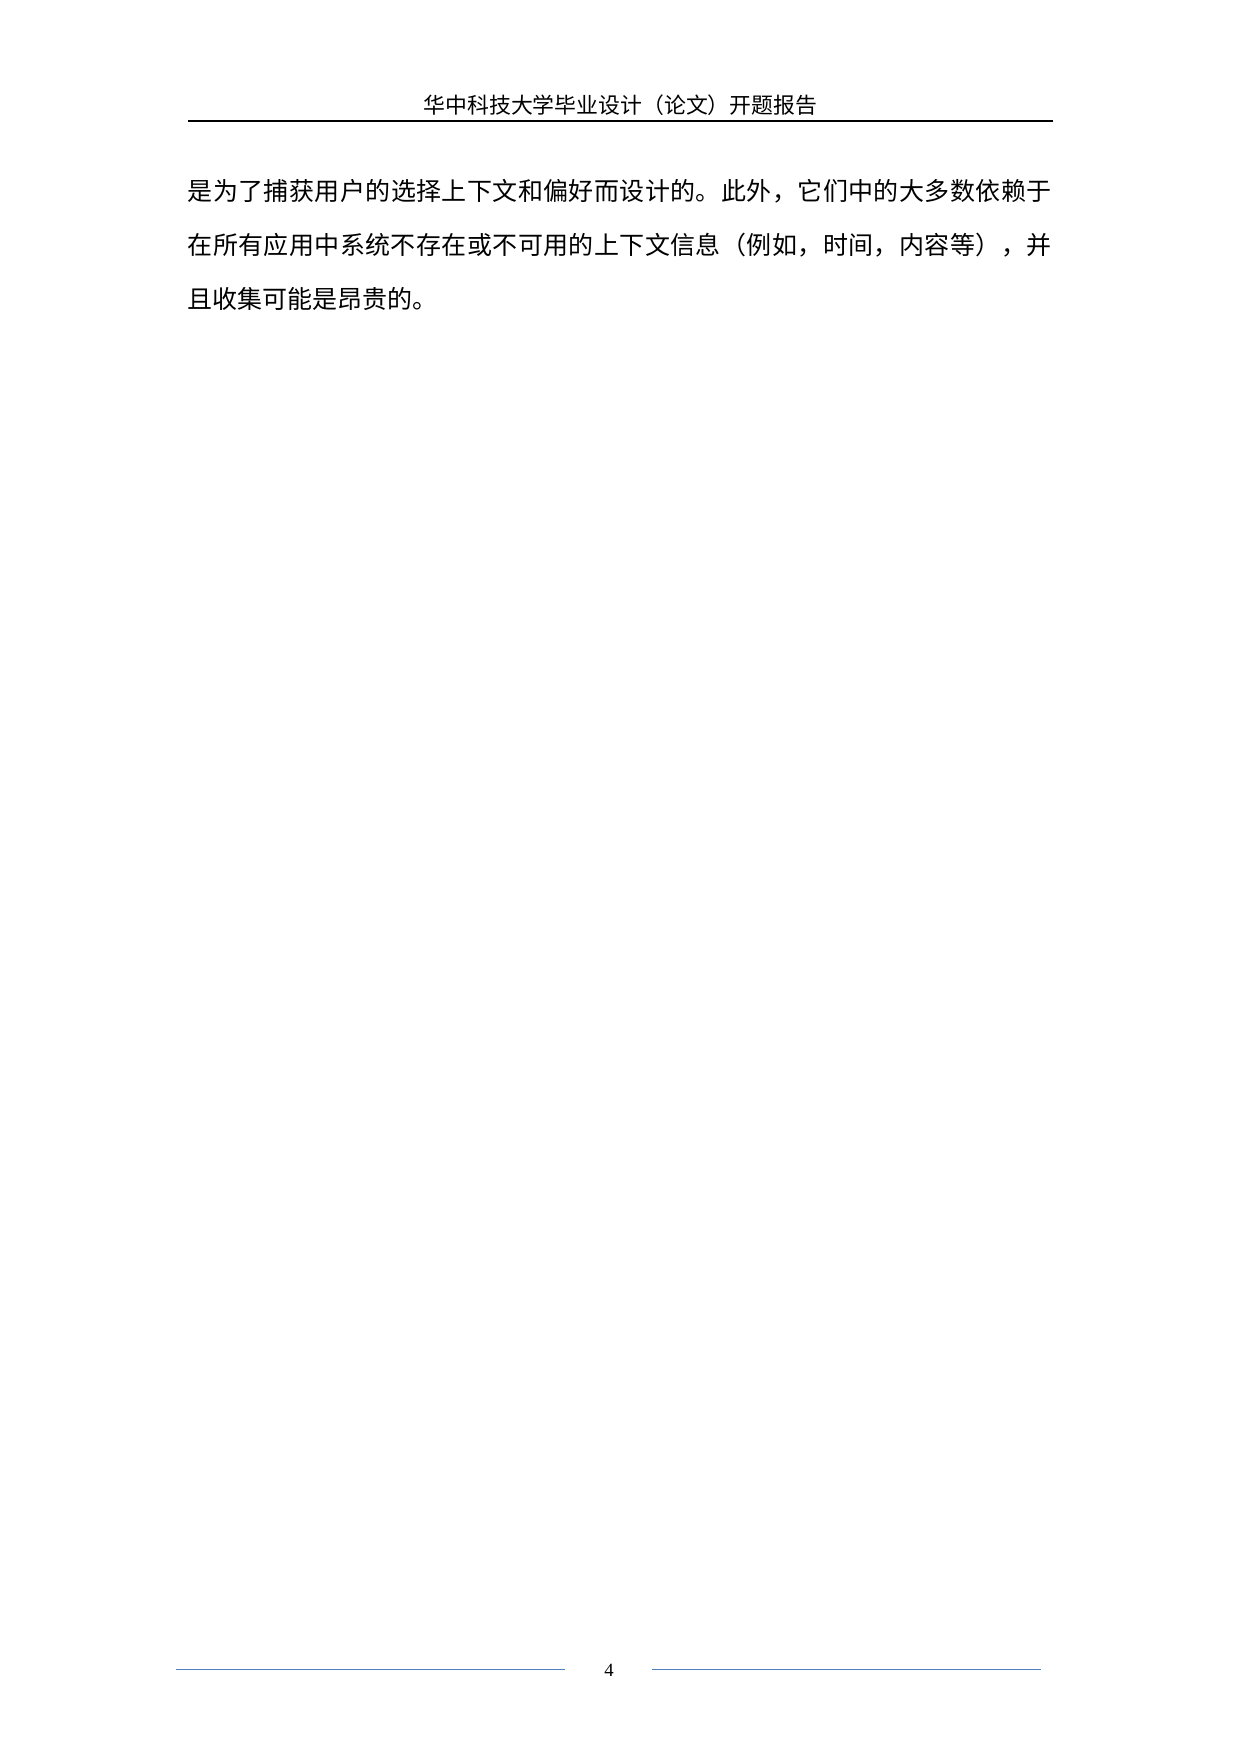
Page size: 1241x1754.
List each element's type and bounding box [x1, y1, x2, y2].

text [187, 171, 1053, 316]
